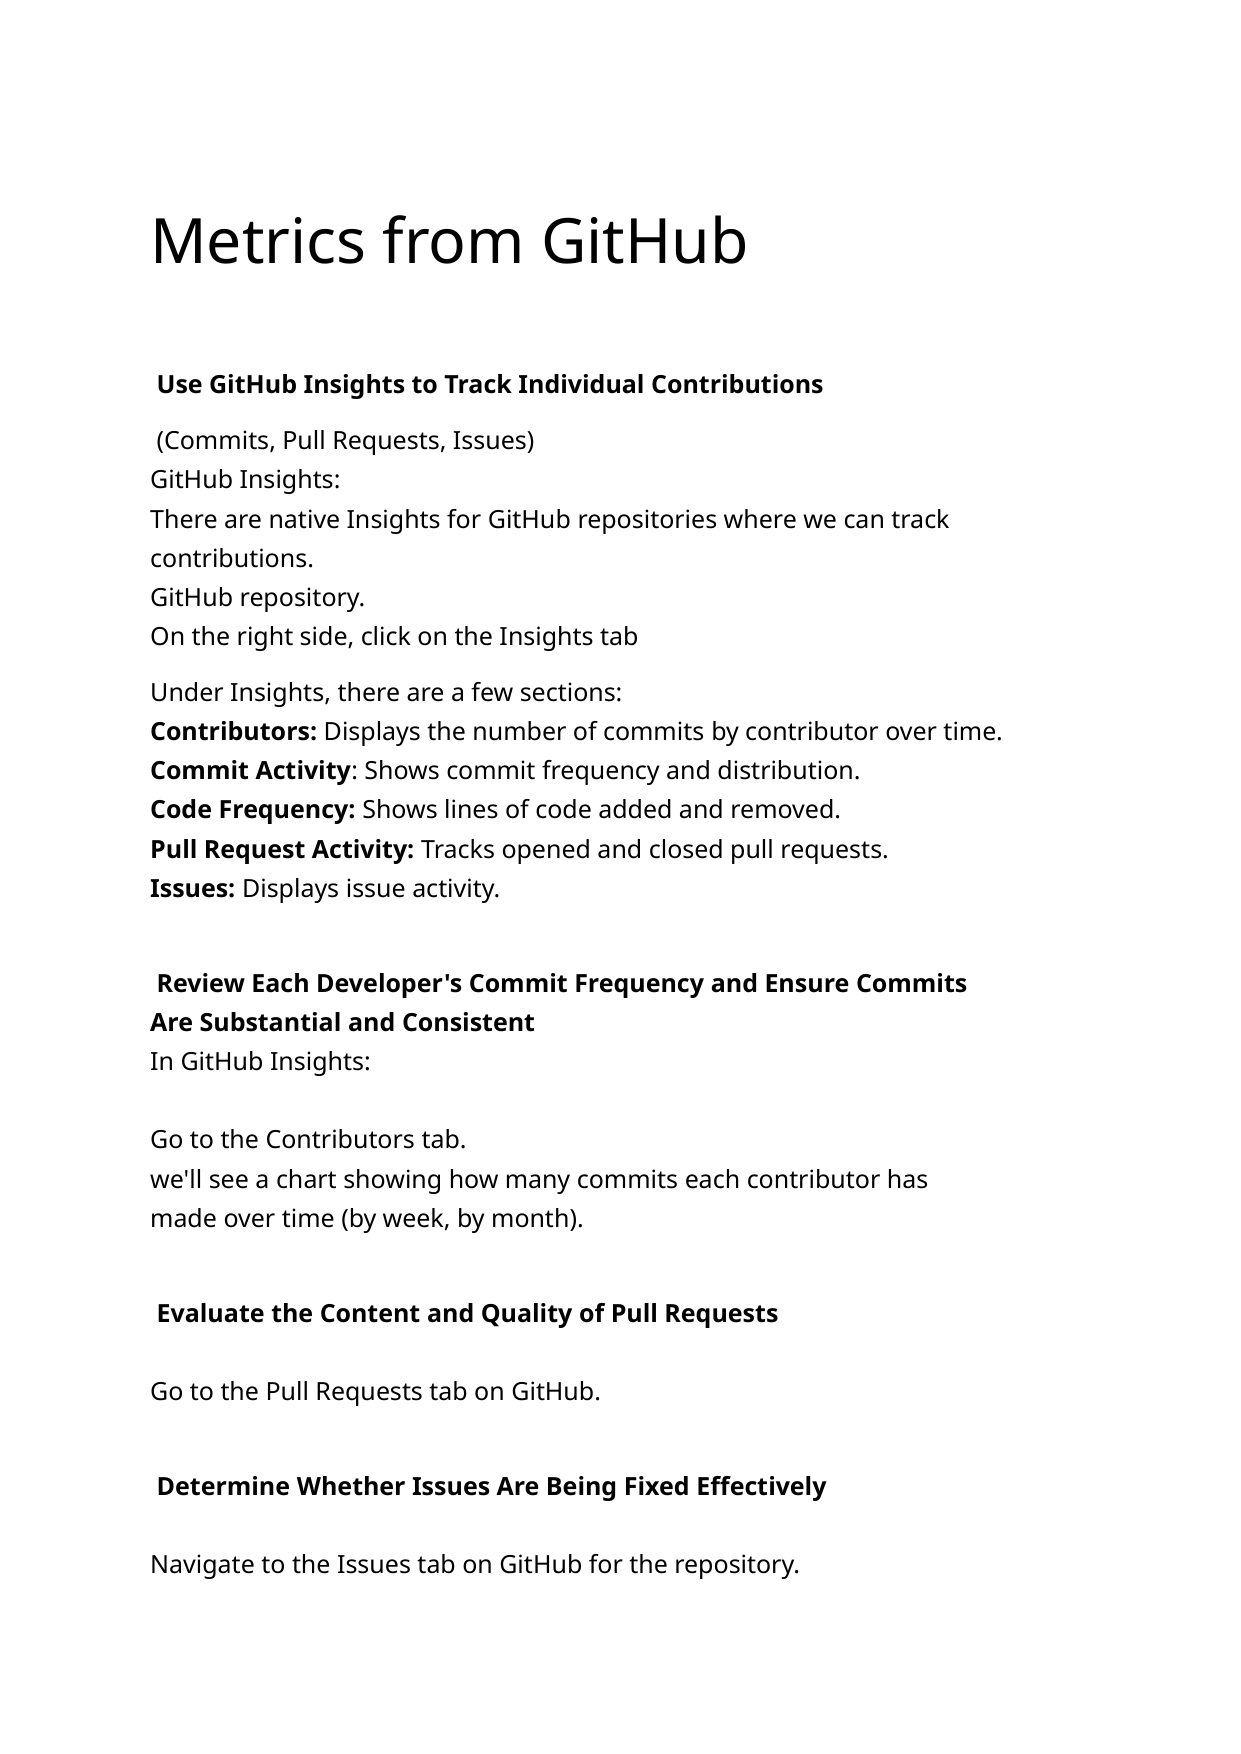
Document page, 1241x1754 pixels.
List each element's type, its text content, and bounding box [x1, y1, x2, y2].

text Evaluate the Content and Quality of Pull Requests Go to the Pull Requests tab on GitHub. [150, 1295, 1090, 1447]
text Use GitHub Insights to Track Individual Contributions [150, 367, 1090, 401]
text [150, 1469, 1090, 1581]
text Review Each Developer's Commit Frequency and Ensure Commits Are Substantial and Consistent In GitHub Insights: Go to the Contributors tab. we'll see a chart showing how many commits each contributor has made over time (by week, by month). [150, 965, 1090, 1274]
text (Commits, Pull Requests, Issues) GitHub Insights: There are native Insights for GitHub repositories where we can track contributions. GitHub repository. On the right side, click on the Insights tab [150, 423, 1090, 653]
text Metrics from GitHub [150, 150, 1090, 282]
text Under Insights, there are a few sections: Contributors: Displays the number of commits by contributor over time. Commit Activity: Shows commit frequency and distribution. Code Frequency: Shows lines of code added and removed. Pull Request Activity: Tracks opened and closed pull requests. Issues: Displays issue activity. [150, 674, 1090, 944]
